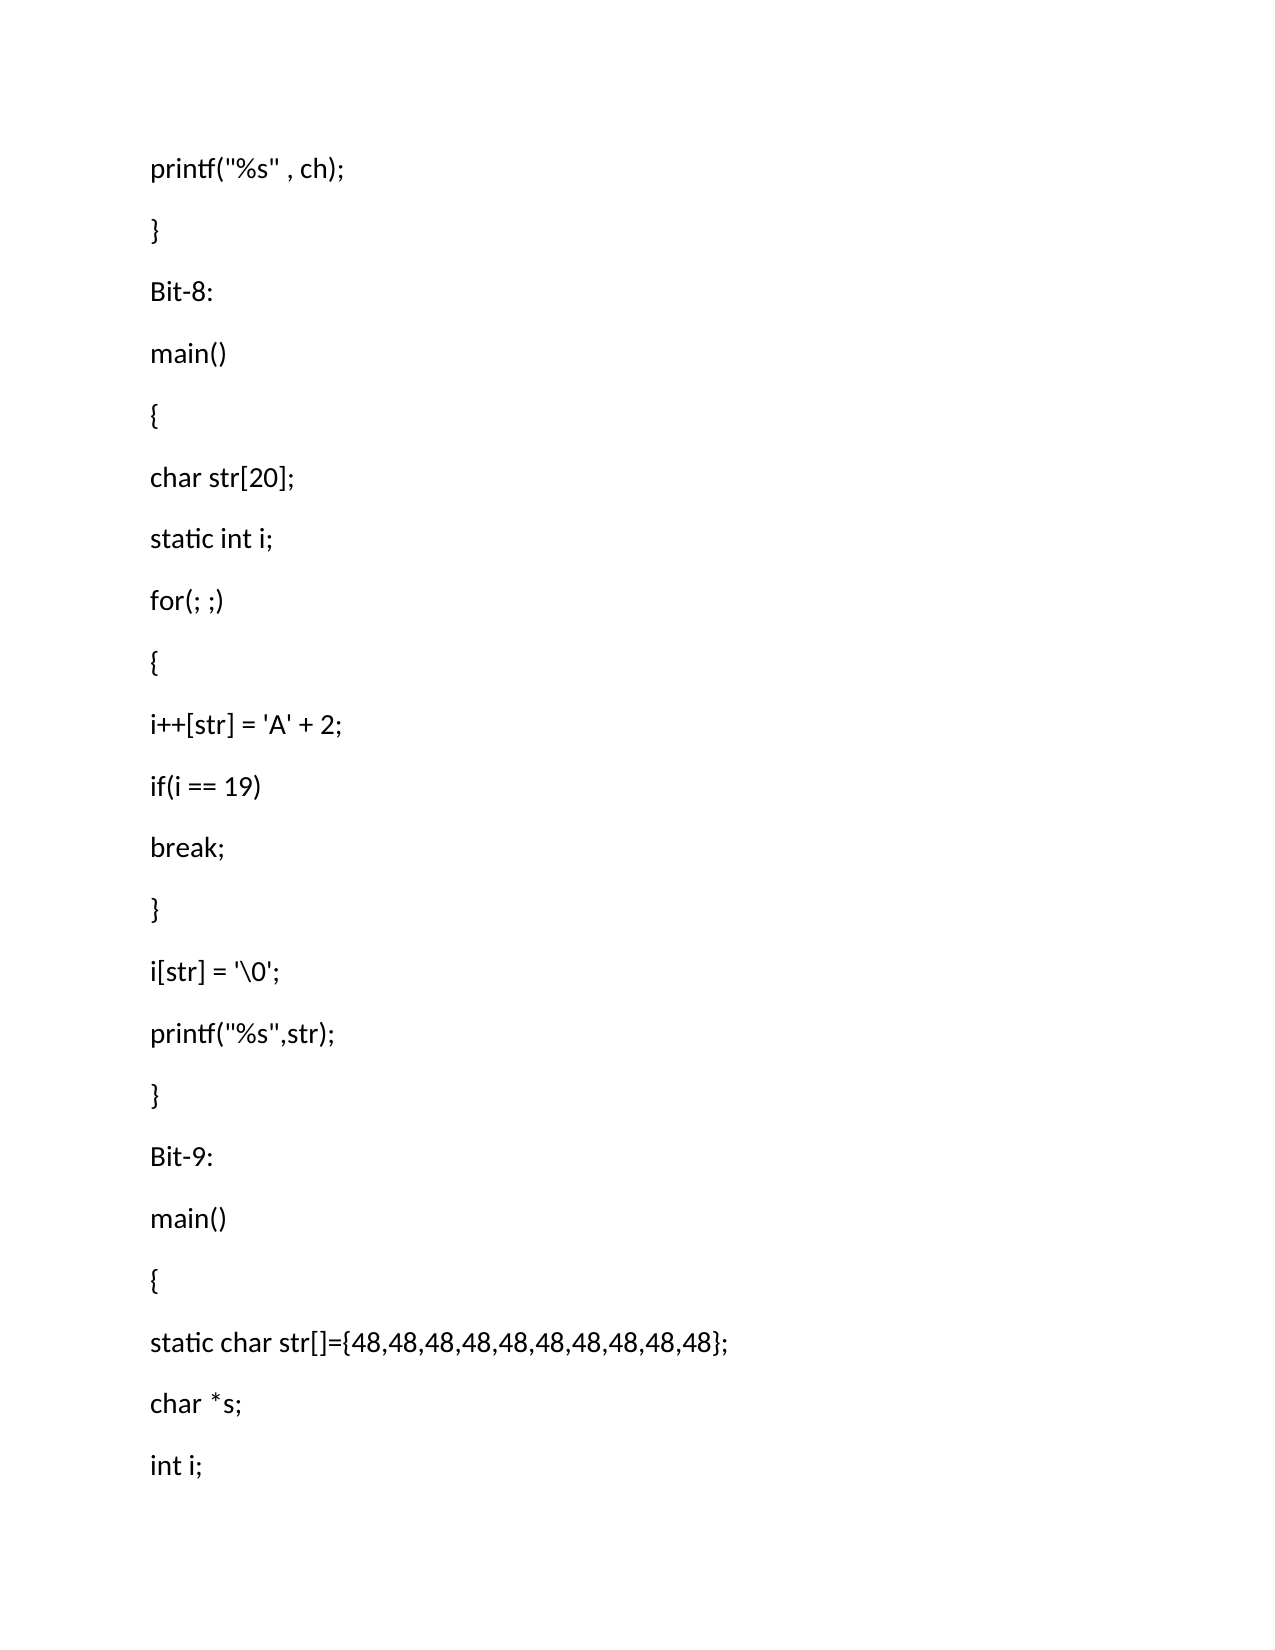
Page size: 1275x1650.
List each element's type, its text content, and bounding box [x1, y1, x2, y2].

text } [150, 891, 1125, 927]
text char str[20]; [150, 459, 1125, 494]
text { [150, 397, 1125, 433]
text printf("%s",str); [150, 1015, 1125, 1050]
text } [150, 1077, 1125, 1112]
text static char str[]={48,48,48,48,48,48,48,48,48,48}; [150, 1324, 1125, 1359]
text main() [150, 335, 1125, 371]
text main() [150, 1200, 1125, 1236]
text int i; [150, 1447, 1125, 1483]
text i[str] = '\0'; [150, 953, 1125, 989]
text if(i == 19) [150, 768, 1125, 803]
text i++[str] = 'A' + 2; [150, 706, 1125, 742]
text static int i; [150, 521, 1125, 556]
text Bit-8: [150, 273, 1125, 309]
text char *s; [150, 1385, 1125, 1421]
text for(; ;) [150, 582, 1125, 618]
text Bit-9: [150, 1138, 1125, 1174]
text printf("%s" , ch); [150, 150, 1125, 186]
text { [150, 1262, 1125, 1297]
text { [150, 644, 1125, 680]
text break; [150, 829, 1125, 865]
text } [150, 212, 1125, 247]
